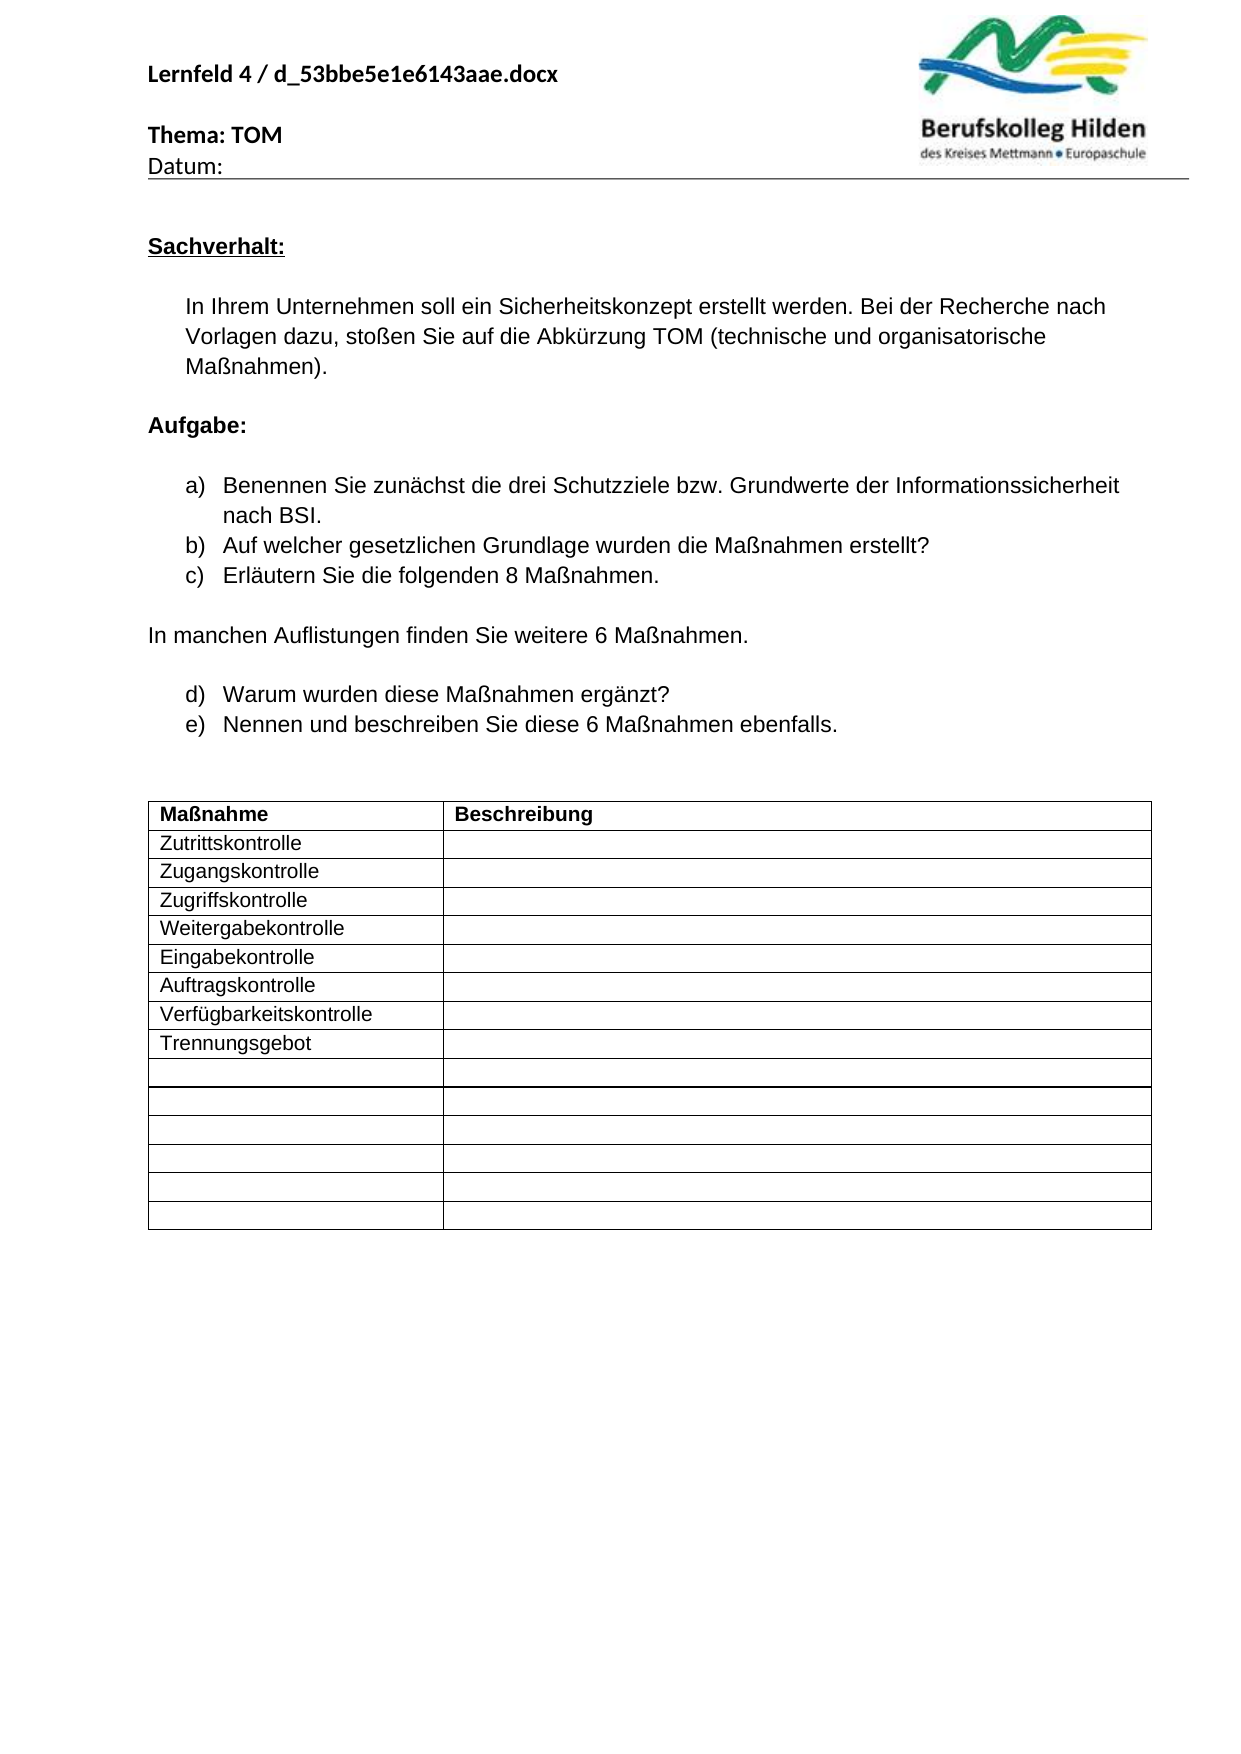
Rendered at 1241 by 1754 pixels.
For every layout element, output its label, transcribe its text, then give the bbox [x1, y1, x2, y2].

table_cell Eingabekontrolle [149, 945, 443, 972]
table_cell [444, 1116, 1151, 1143]
text In Ihrem Unternehmen soll ein Sicherheitskonzept erstellt werden. Bei der Recherche nach Vorlagen dazu, stoßen Sie auf die Abkürzung TOM (technische und organisatorische Maßnahmen). [185, 293, 1152, 379]
table_cell [149, 1116, 443, 1143]
table_cell Zugriffskontrolle [149, 888, 443, 915]
table_cell [444, 1088, 1151, 1115]
table_cell [444, 831, 1151, 858]
table_cell [444, 945, 1151, 972]
table_cell Zugangskontrolle [149, 859, 443, 887]
text Aufgabe: [148, 412, 1152, 439]
table_cell Weitergabekontrolle [149, 916, 443, 944]
list Auf welcher gesetzlichen Grundlage wurden die Maßnahmen erstellt? [185, 532, 1152, 558]
table_cell [444, 1002, 1151, 1029]
table_header Beschreibung [444, 802, 1151, 829]
table_cell Trennungsgebot [149, 1030, 443, 1058]
text In manchen Auflistungen finden Sie weitere 6 Maßnahmen. [148, 622, 1152, 648]
picture [918, 15, 1149, 166]
table_cell [444, 1030, 1151, 1058]
table_cell [149, 1145, 443, 1172]
table_cell [444, 888, 1151, 915]
table_cell [149, 1202, 443, 1229]
list Nennen und beschreiben Sie diese 6 Maßnahmen ebenfalls. [185, 711, 1152, 738]
text Sachverhalt: [148, 233, 1152, 259]
table_cell [149, 1059, 443, 1086]
table_cell Auftragskontrolle [149, 973, 443, 1001]
table_cell [444, 1173, 1151, 1201]
table_cell [149, 1173, 443, 1201]
table_cell [444, 1145, 1151, 1172]
list Warum wurden diese Maßnahmen ergänzt? [185, 681, 1152, 707]
table_cell Verfügbarkeitskontrolle [149, 1002, 443, 1029]
table_cell [444, 1059, 1151, 1086]
table_cell [444, 1202, 1151, 1229]
table_cell Zutrittskontrolle [149, 831, 443, 858]
table_cell [444, 973, 1151, 1001]
list Benennen Sie zunächst die drei Schutzziele bzw. Grundwerte der Informationssicherheit nach BSI. [185, 472, 1152, 528]
table_cell [444, 916, 1151, 944]
table_header Maßnahme [149, 802, 443, 829]
table_cell [149, 1088, 443, 1115]
table_cell [444, 859, 1151, 887]
list Erläutern Sie die folgenden 8 Maßnahmen. [185, 562, 1152, 589]
